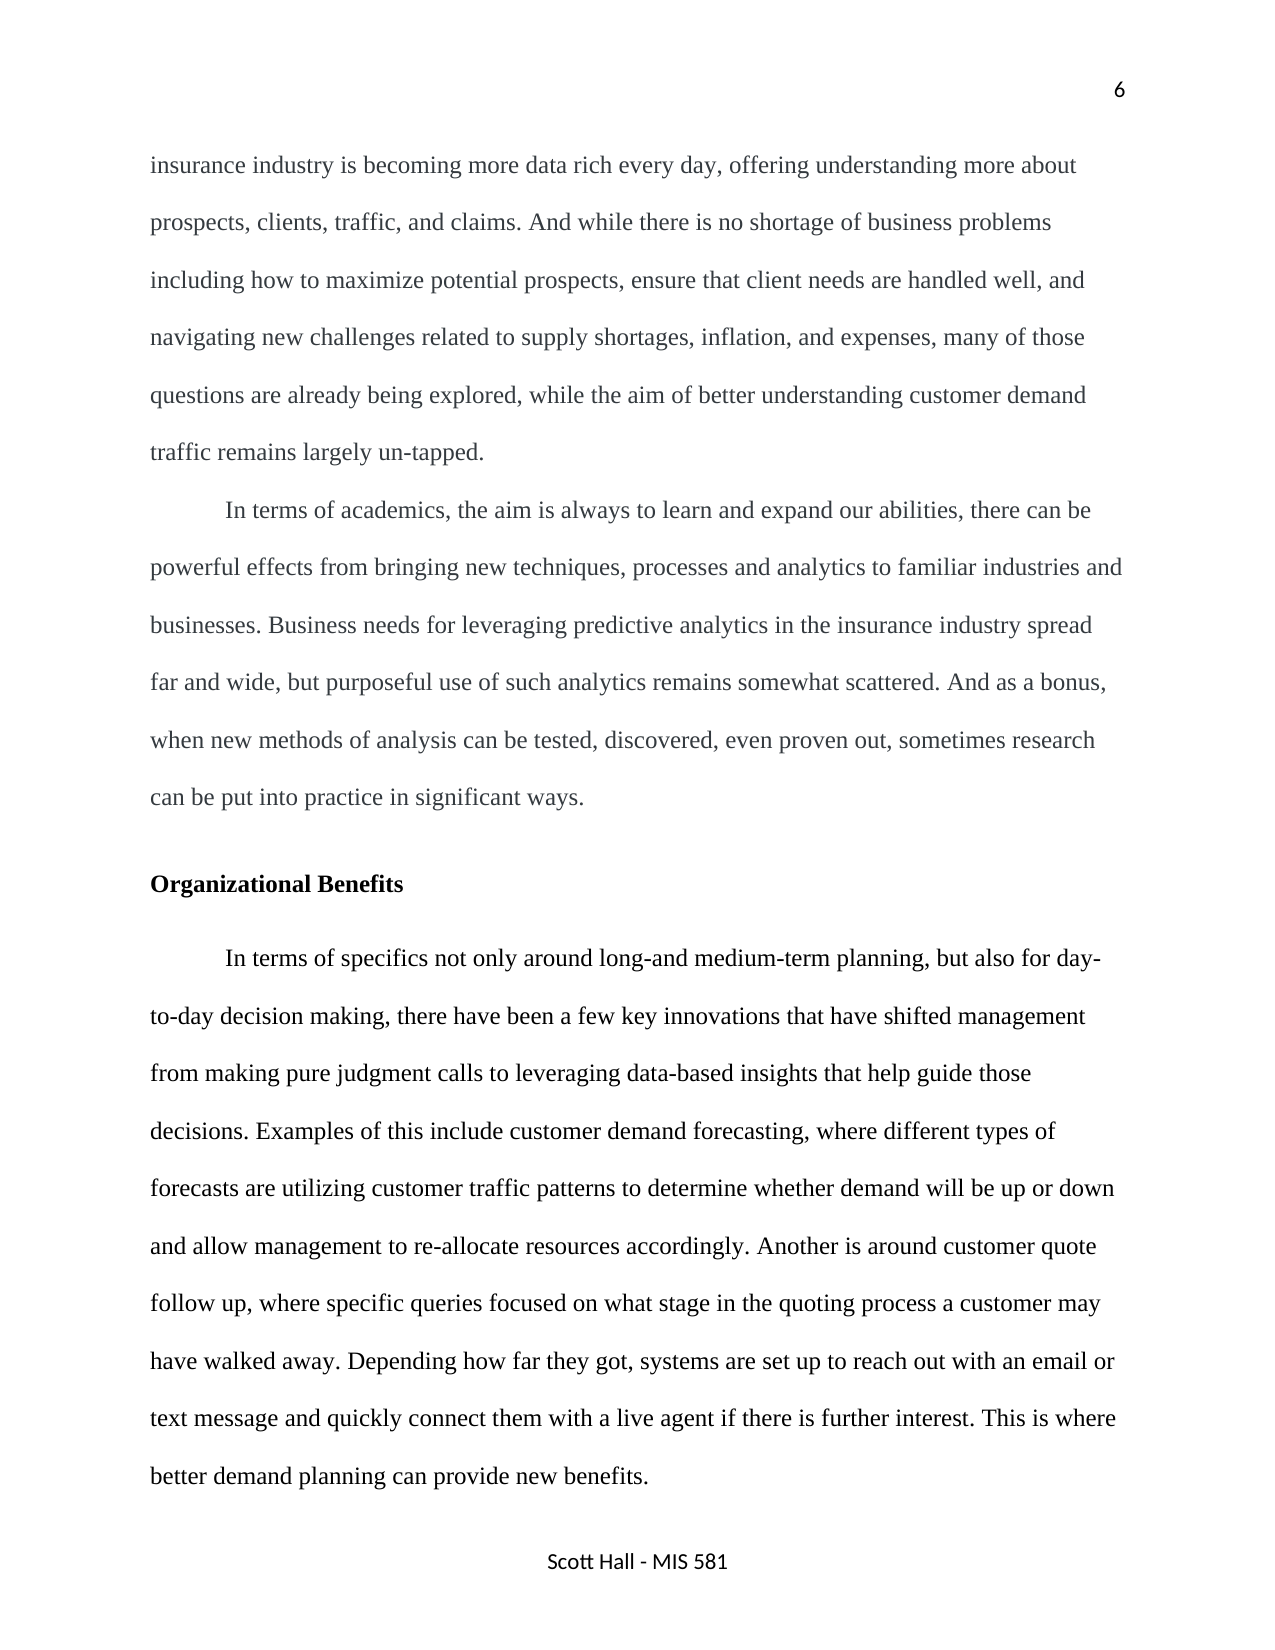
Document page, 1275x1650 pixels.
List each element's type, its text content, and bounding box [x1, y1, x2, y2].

text In terms of specifics not only around long-and medium-term planning, but also for day-to-day decision making, there have been a few key innovations that have shifted management from making pure judgment calls to leveraging data-based insights that help guide those decisions. Examples of this include customer demand forecasting, where different types of forecasts are utilizing customer traffic patterns to determine whether demand will be up or down and allow management to re-allocate resources accordingly. Another is around customer quote follow up, where specific queries focused on what stage in the quoting process a customer may have walked away. Depending how far they got, systems are set up to reach out with an email or text message and quickly connect them with a live agent if there is further interest. This is where better demand planning can provide new benefits. [150, 943, 1125, 1489]
text Organizational Benefits [150, 869, 1125, 898]
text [150, 150, 1125, 466]
text In terms of academics, the aim is always to learn and expand our abilities, there can be powerful effects from bringing new techniques, processes and analytics to familiar industries and businesses. Business needs for leveraging predictive analytics in the insurance industry spread far and wide, but purposeful use of such analytics remains somewhat scattered. And as a bonus, when new methods of analysis can be tested, discovered, even proven out, sometimes research can be put into practice in significant ways. [150, 495, 1125, 811]
